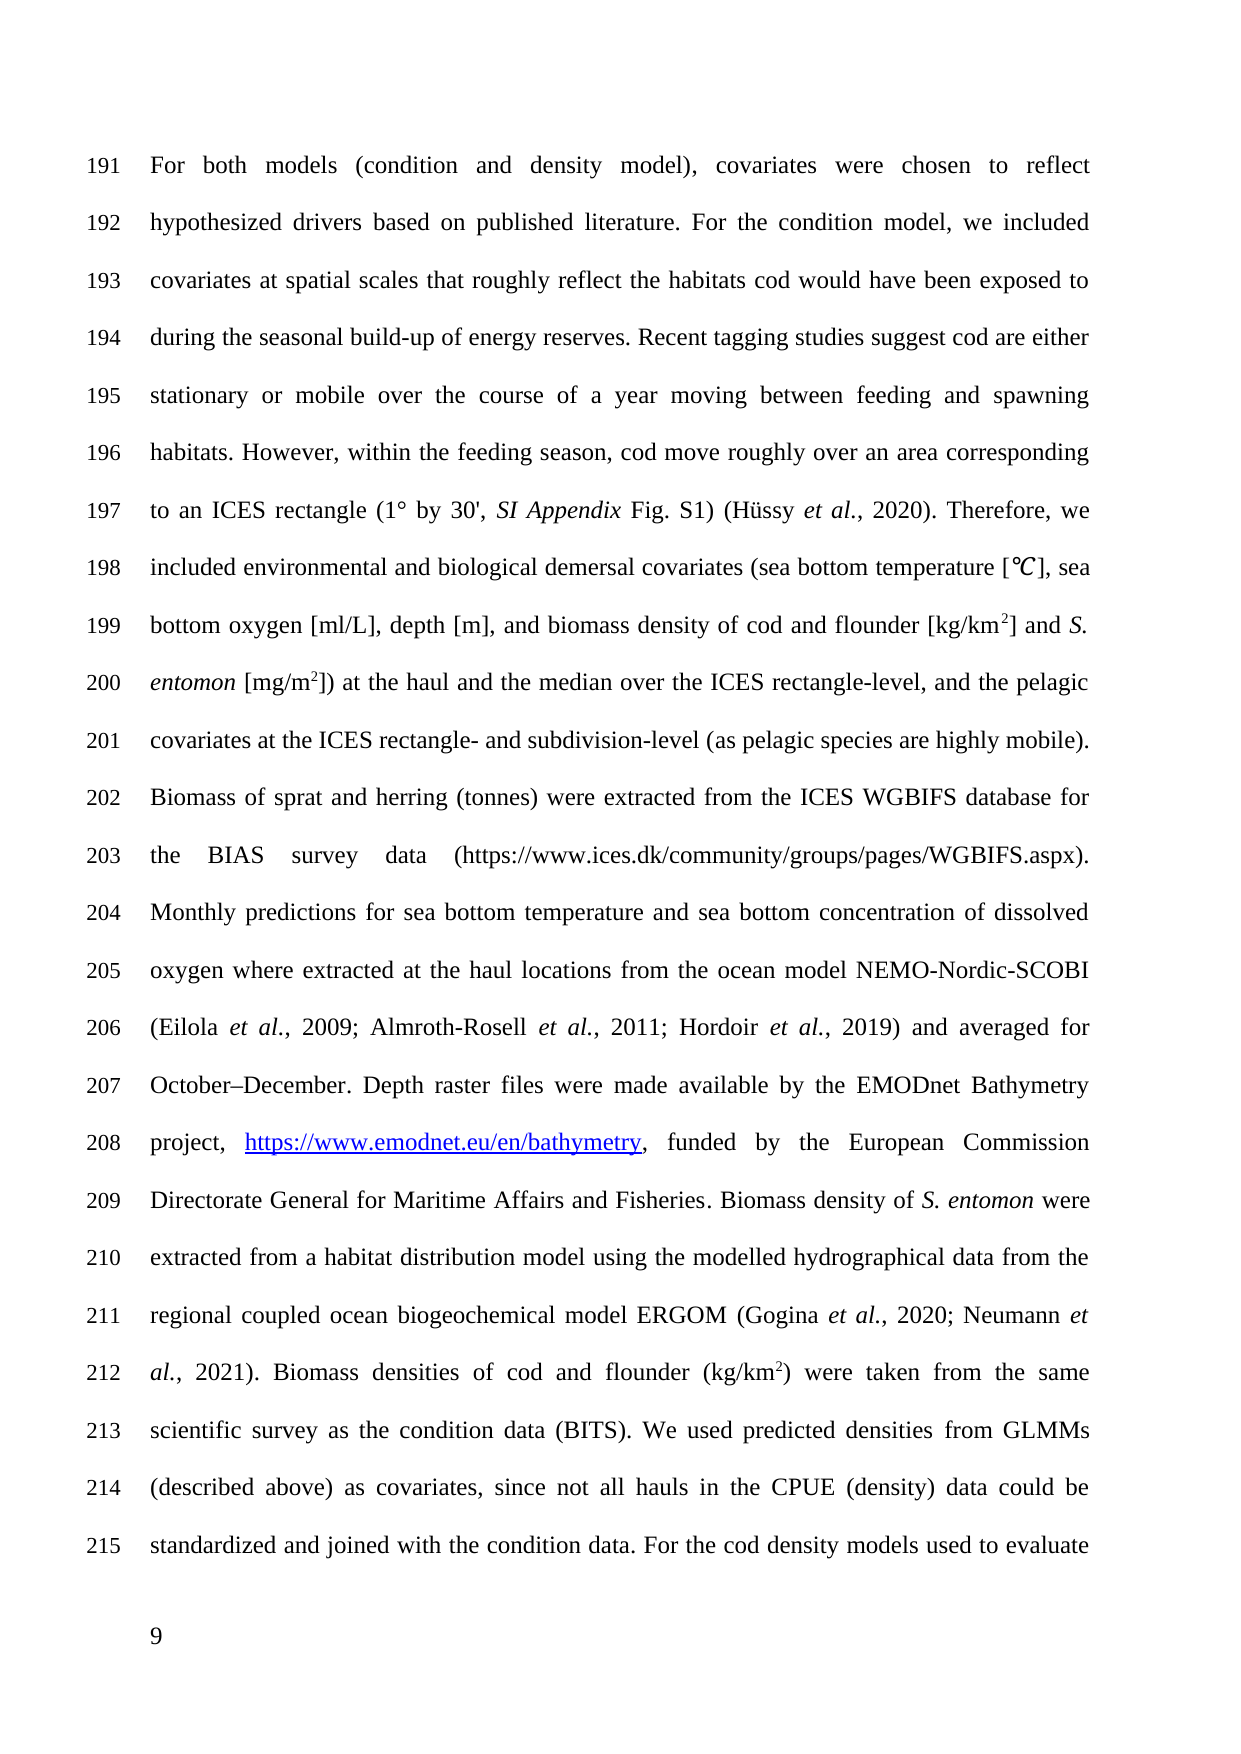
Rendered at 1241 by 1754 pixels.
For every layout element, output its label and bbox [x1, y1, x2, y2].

text [150, 150, 1090, 1559]
